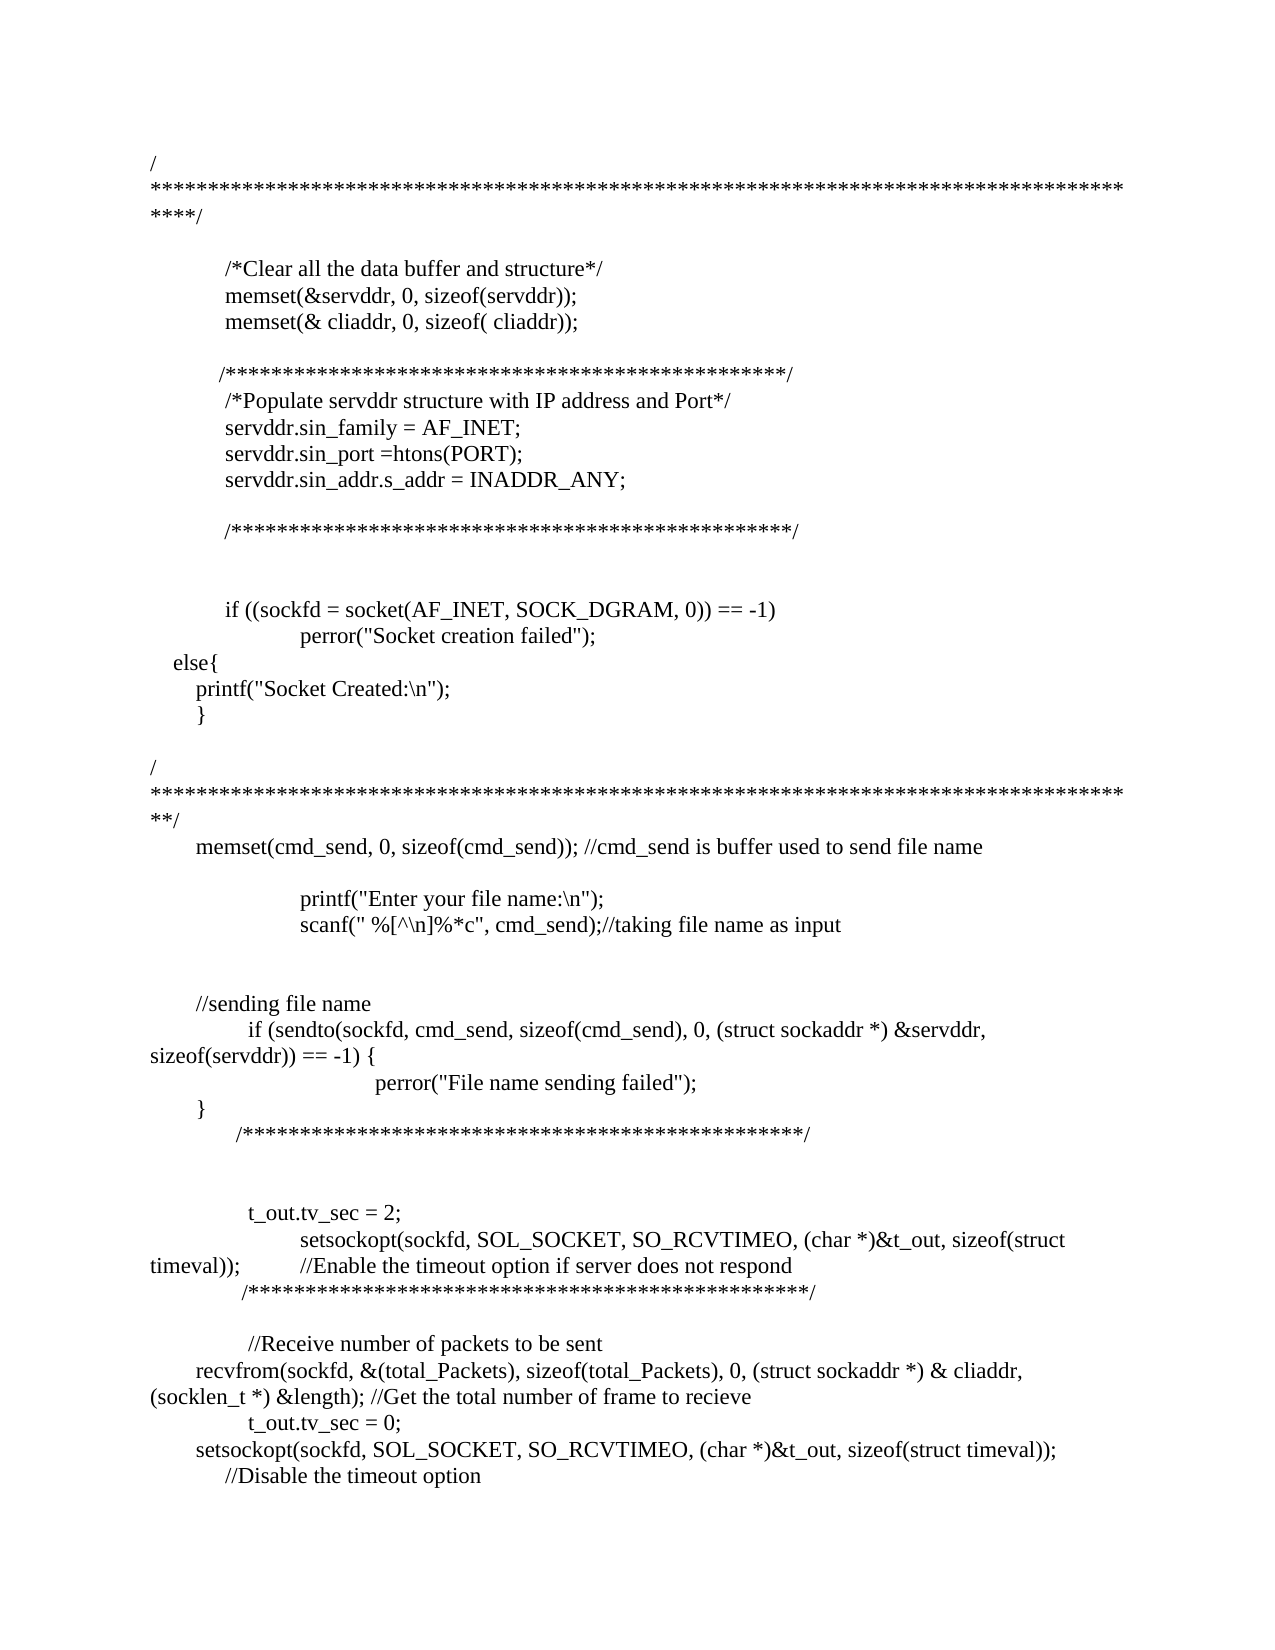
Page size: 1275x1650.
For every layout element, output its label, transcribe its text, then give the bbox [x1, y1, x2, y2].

text /*****************************************************************************************/ [150, 150, 1125, 229]
text /*Populate servddr structure with IP address and Port*/ [150, 387, 1125, 413]
text t_out.tv_sec = 0; [150, 1409, 1125, 1436]
text memset(& cliaddr, 0, sizeof( cliaddr)); [150, 308, 1125, 334]
text if ((sockfd = socket(AF_INET, SOCK_DGRAM, 0)) == -1) [150, 596, 1125, 622]
text else{ [150, 649, 1125, 675]
text perror("Socket creation failed"); [150, 622, 1125, 649]
text servddr.sin_family = AF_INET; [150, 413, 1125, 440]
text memset(&servddr, 0, sizeof(servddr)); [150, 282, 1125, 308]
text /*************************************************/ [150, 1278, 1125, 1305]
text t_out.tv_sec = 2; [150, 1199, 1125, 1226]
text /*Clear all the data buffer and structure*/ [150, 255, 1125, 282]
text /*************************************************/ [150, 361, 1125, 387]
text memset(cmd_send, 0, sizeof(cmd_send)); //cmd_send is buffer used to send file name [150, 833, 1125, 860]
text printf("Socket Created:\n"); [150, 675, 1125, 702]
text perror("File name sending failed"); [150, 1069, 1125, 1095]
text /*************************************************/ [150, 518, 1125, 544]
text /***************************************************************************************/ [150, 754, 1125, 833]
text if (sendto(sockfd, cmd_send, sizeof(cmd_send), 0, (struct sockaddr *) &servddr, sizeof(servddr)) == -1) { [150, 1016, 1125, 1069]
text //Receive number of packets to be sent [150, 1330, 1125, 1357]
text } [150, 702, 1125, 728]
text setsockopt(sockfd, SOL_SOCKET, SO_RCVTIMEO, (char *)&t_out, sizeof(struct timeval)); //Enable the timeout option if server does not respond [150, 1226, 1125, 1278]
text scanf(" %[^\n]%*c", cmd_send);//taking file name as input [150, 911, 1125, 938]
text //sending file name [150, 989, 1125, 1016]
text servddr.sin_addr.s_addr = INADDR_ANY; [150, 466, 1125, 493]
text /*************************************************/ [150, 1121, 1125, 1148]
text setsockopt(sockfd, SOL_SOCKET, SO_RCVTIMEO, (char *)&t_out, sizeof(struct timeval)); //Disable the timeout option [150, 1436, 1125, 1488]
text } [150, 1095, 1125, 1121]
text servddr.sin_port =htons(PORT); [150, 440, 1125, 466]
text recvfrom(sockfd, &(total_Packets), sizeof(total_Packets), 0, (struct sockaddr *) & cliaddr, (socklen_t *) &length); //Get the total number of frame to recieve [150, 1357, 1125, 1409]
text printf("Enter your file name:\n"); [150, 885, 1125, 911]
